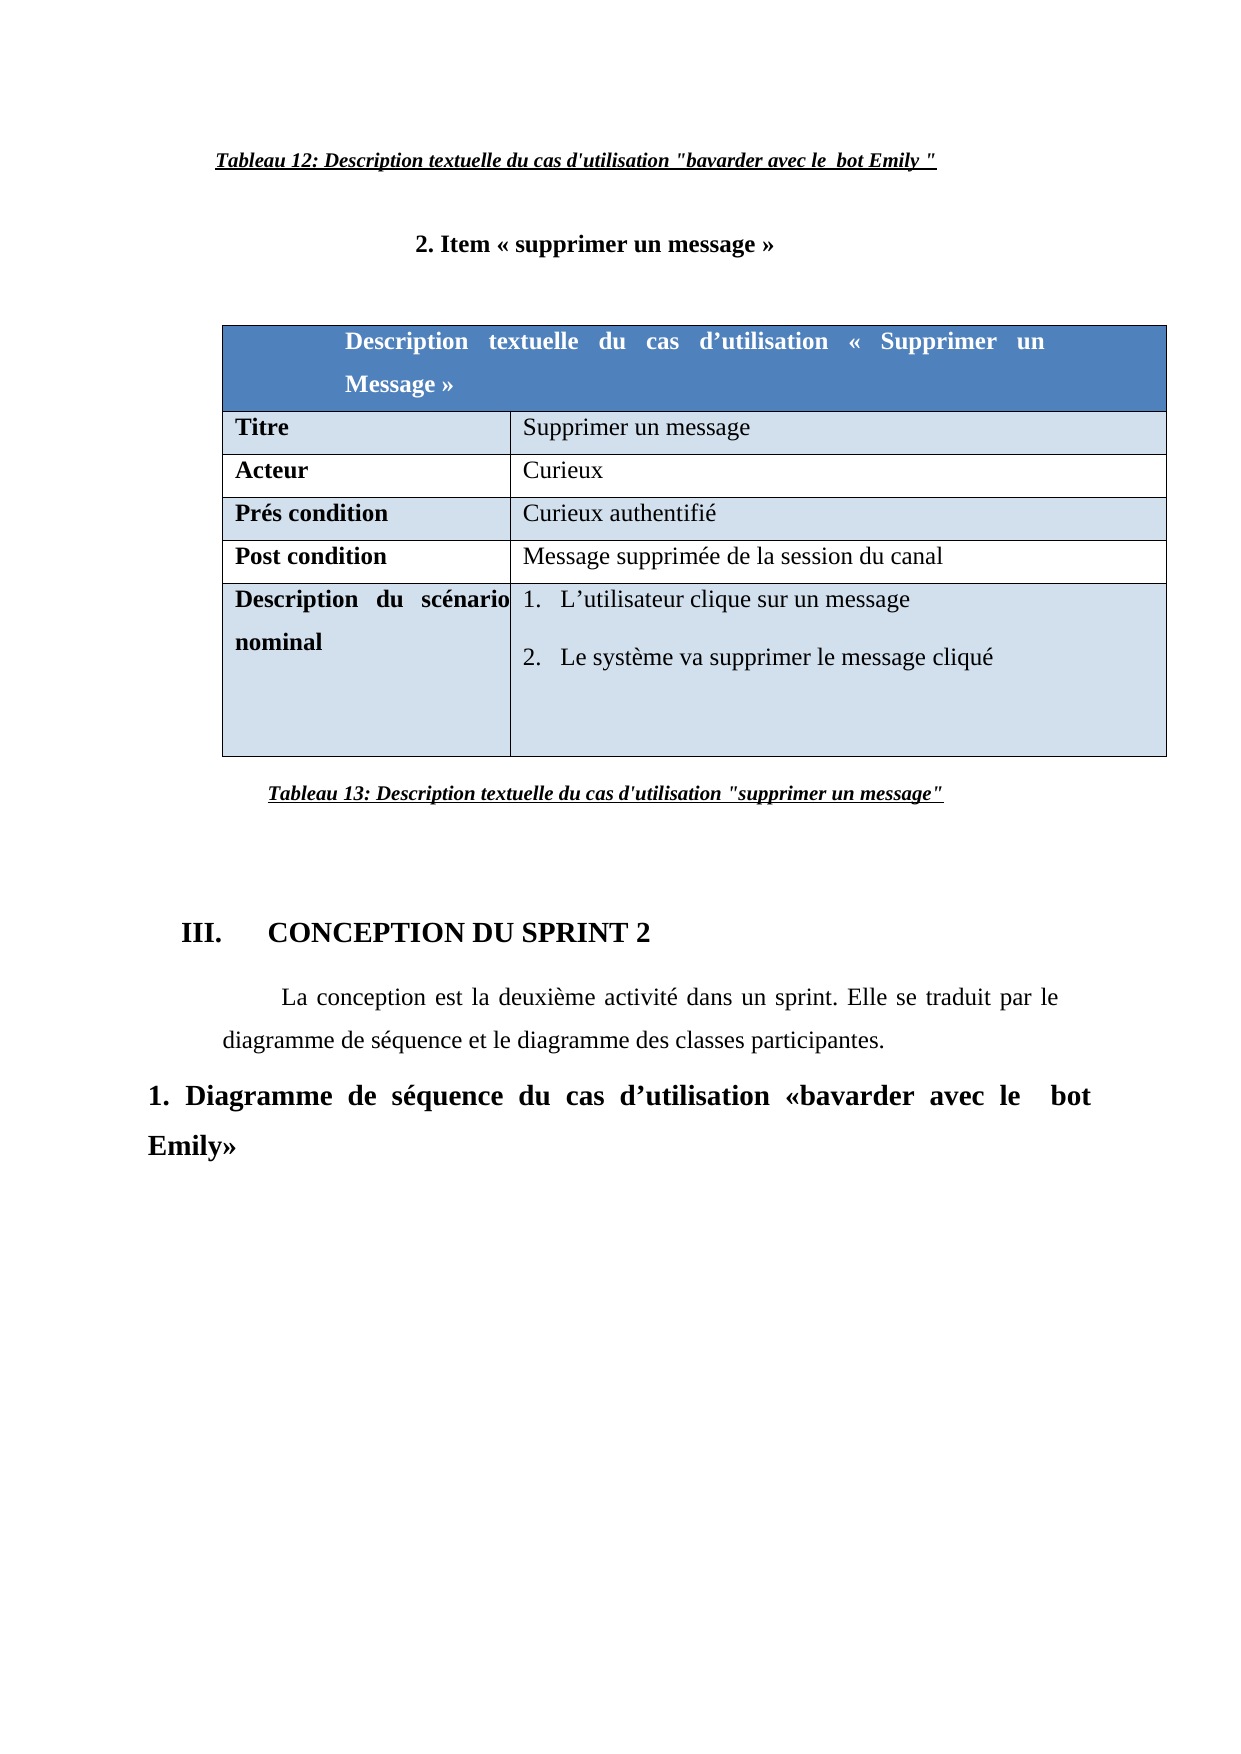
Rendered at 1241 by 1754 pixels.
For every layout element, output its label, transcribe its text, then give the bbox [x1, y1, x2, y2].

table_cell L’utilisateur clique sur un message Le système va supprimer le message cliqué [511, 584, 1166, 756]
table_cell Post condition [223, 541, 510, 583]
table_cell Supprimer un message [511, 412, 1166, 454]
list Tableau 13: Description textuelle du cas d'utilisation "supprimer un message" [267, 781, 1057, 805]
text La conception est la deuxième activité dans un sprint. Elle se traduit par le diagramme de séquence et le diagramme des classes participantes. [222, 982, 1059, 1054]
table_cell Titre [223, 412, 510, 454]
table_cell Curieux [511, 455, 1166, 497]
table_cell Acteur [223, 455, 510, 497]
table_cell Prés condition [223, 498, 510, 540]
subtitle Diagramme de séquence du cas d’utilisation «bavarder avec le bot Emily» [148, 1078, 1093, 1162]
table_header Description textuelle du cas d’utilisation « Supprimer un Message » [223, 326, 1166, 411]
table_cell Description du scénario nominal [223, 584, 510, 756]
subtitle 2. Item « supprimer un message » [340, 229, 1093, 258]
subtitle CONCEPTION DU SPRINT 2 [181, 915, 1093, 949]
text Tableau 12: Description textuelle du cas d'utilisation "bavarder avec le bot Emily " [215, 148, 1057, 172]
table_cell Curieux authentifié [511, 498, 1166, 540]
table_cell Message supprimée de la session du canal [511, 541, 1166, 583]
